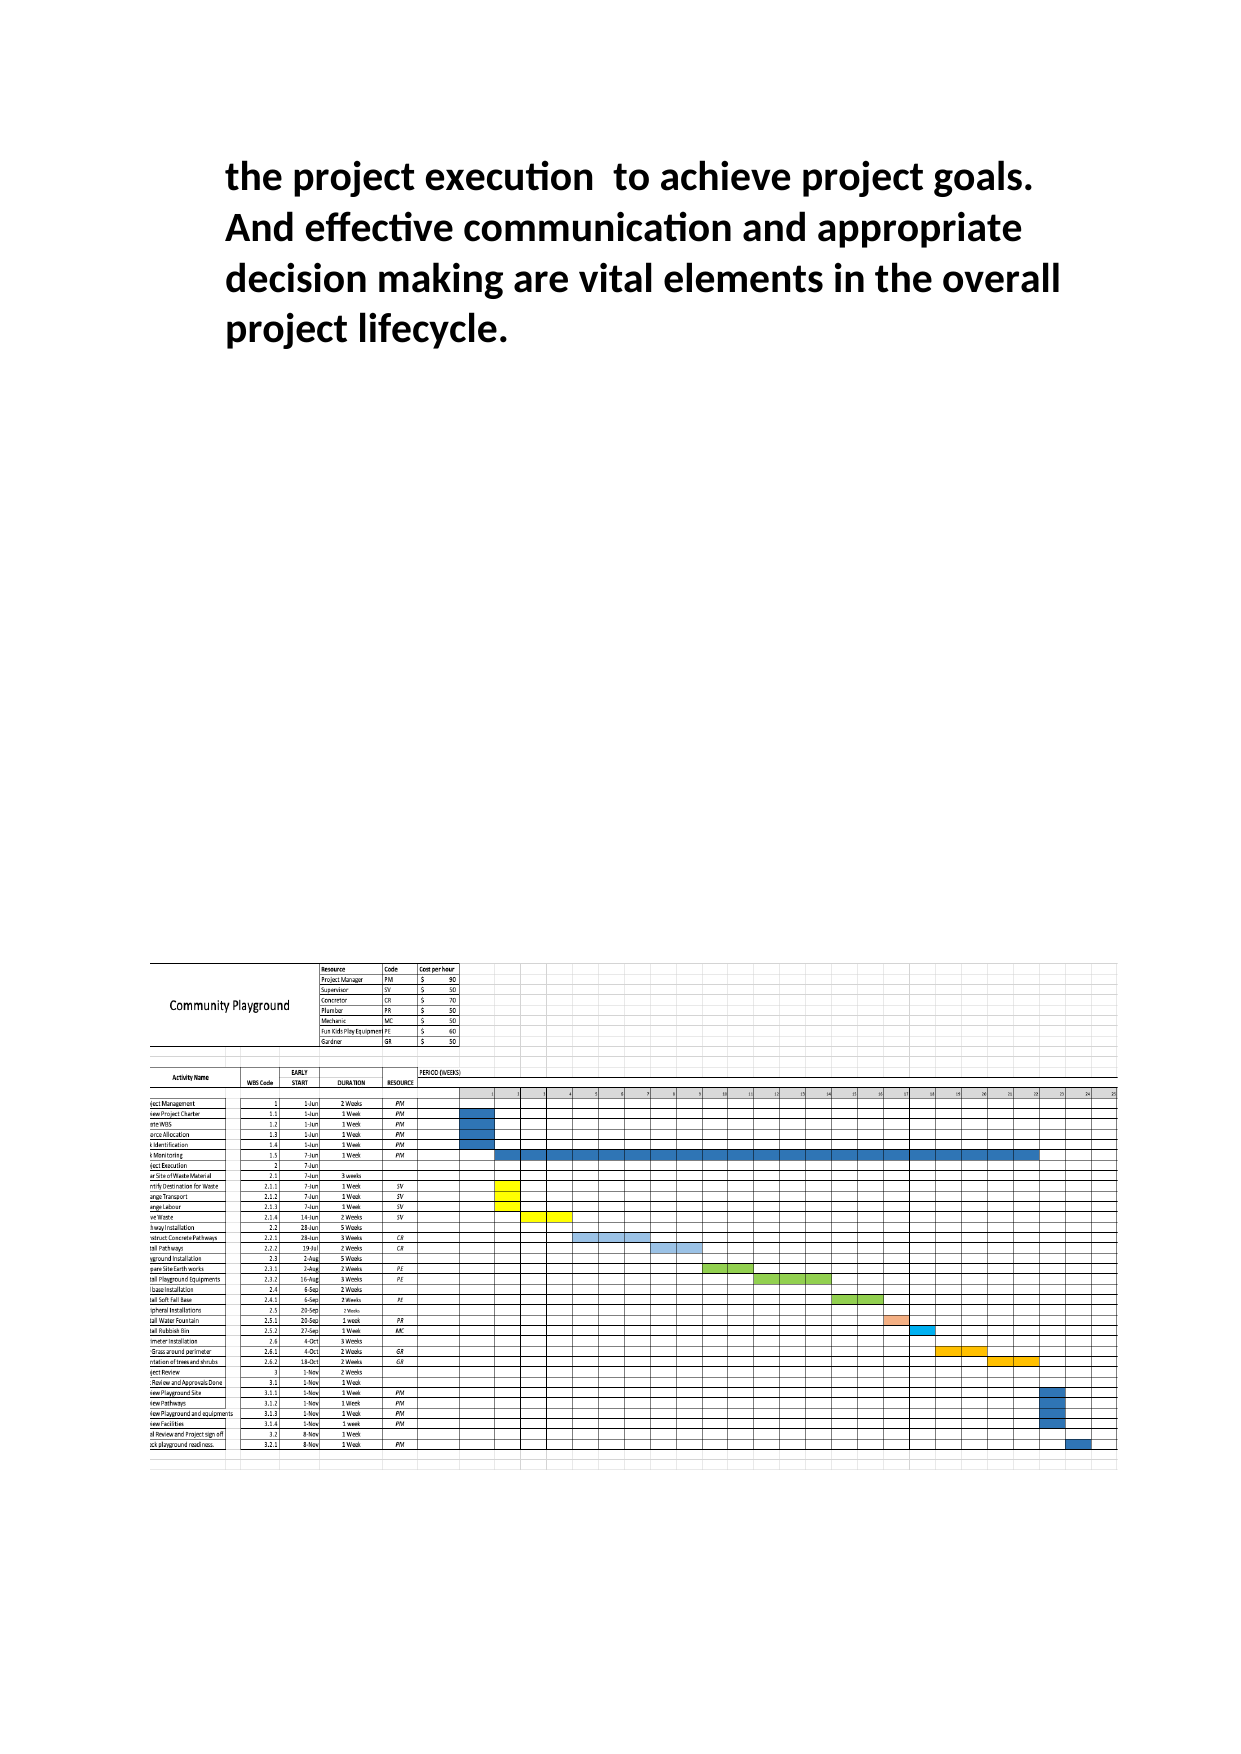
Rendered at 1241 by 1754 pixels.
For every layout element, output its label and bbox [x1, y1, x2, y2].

list [225, 150, 1090, 353]
picture [150, 963, 1118, 1470]
